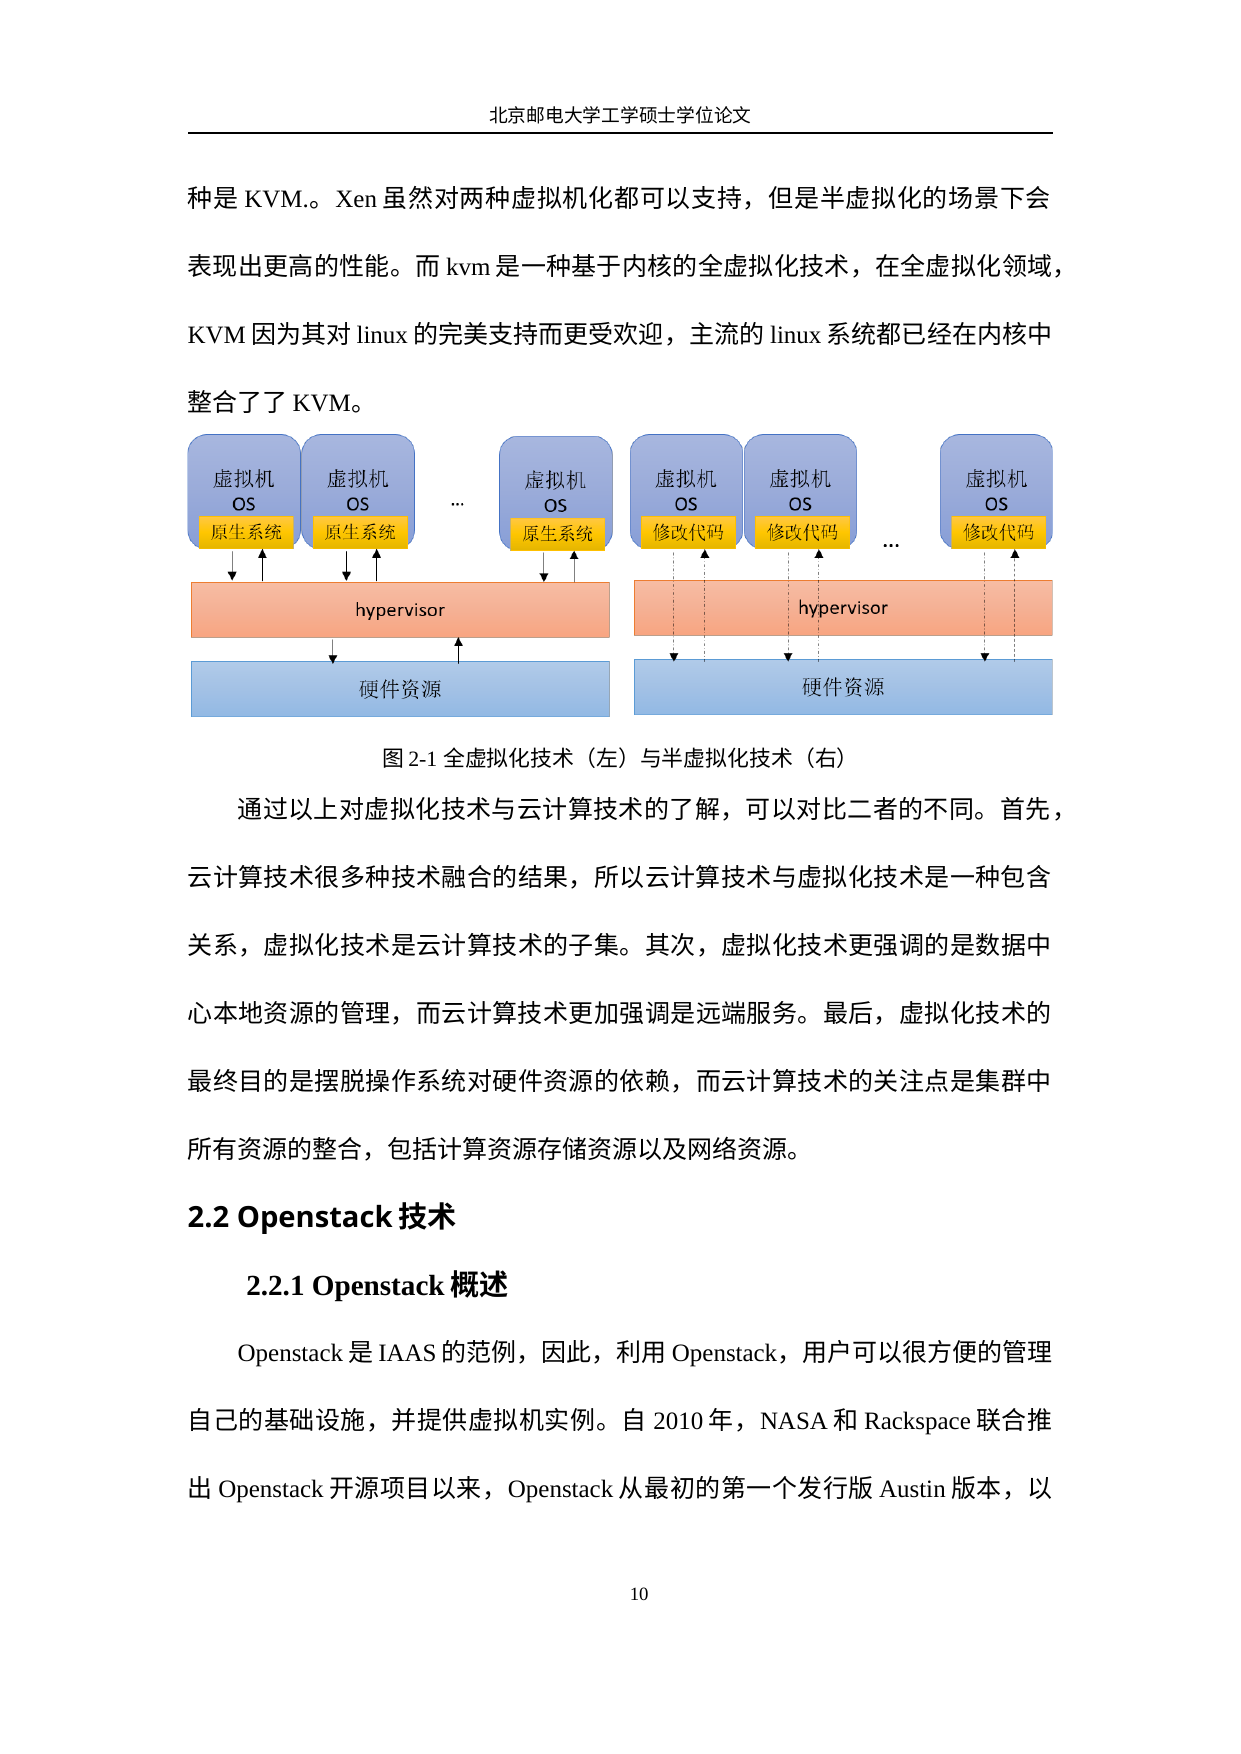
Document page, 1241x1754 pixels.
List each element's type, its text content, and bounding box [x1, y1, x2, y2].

text 通过以上对虚拟化技术与云计算技术的了解，可以对比二者的不同。首先，云计算技术很多种技术融合的结果，所以云计算技术与虚拟化技术是一种包含关系，虚拟化技术是云计算技术的子集。其次，虚拟化技术更强调的是数据中心本地资源的管理，而云计算技术更加强调是远端服务。最后，虚拟化技术的最终目的是摆脱操作系统对硬件资源的依赖，而云计算技术的关注点是集群中所有资源的整合，包括计算资源存储资源以及网络资源。 [187, 774, 1053, 1181]
text 2.2.1 Openstack概述 [187, 1249, 1053, 1317]
picture [187, 434, 1053, 717]
text 图2-1 全虚拟化技术（左）与半虚拟化技术（右） [187, 740, 1053, 774]
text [187, 1317, 1053, 1521]
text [187, 162, 1053, 434]
text 2.2 Openstack技术 [187, 1181, 1053, 1249]
